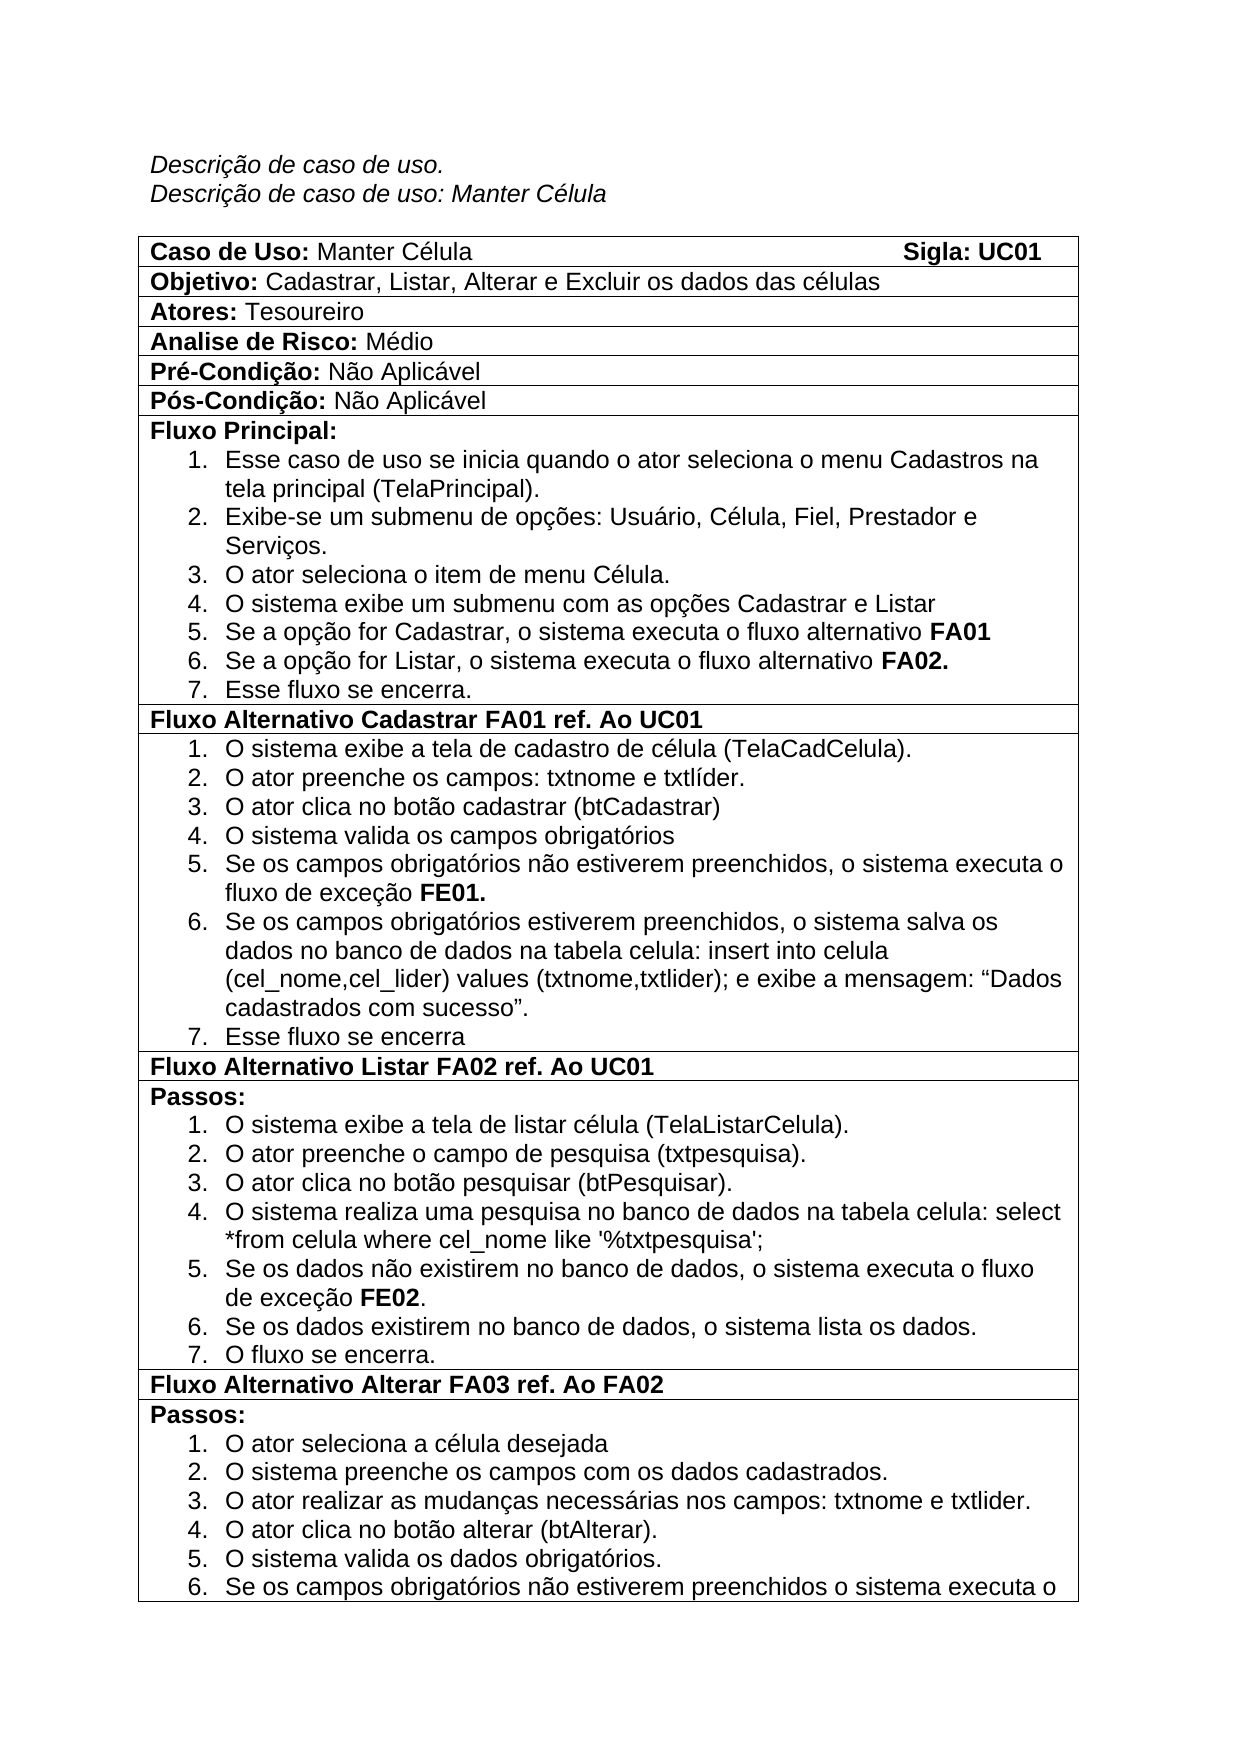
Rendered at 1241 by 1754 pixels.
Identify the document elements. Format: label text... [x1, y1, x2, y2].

table_cell Pré-Condição: Não Aplicável [139, 356, 1078, 385]
table_cell Objetivo: Cadastrar, Listar, Alterar e Excluir os dados das células [139, 267, 1078, 296]
table_cell Atores: Tesoureiro [139, 297, 1078, 326]
table_cell Fluxo Alternativo Listar FA02 ref. Ao UC01 [139, 1052, 1078, 1080]
text Descrição de caso de uso: Manter Célula [150, 179, 1090, 207]
table_cell Passos: O sistema exibe a tela de listar célula (TelaListarCelula). O ator preenche o campo de pesquisa (txtpesquisa). O ator clica no botão pesquisar (btPesquisar). O sistema realiza uma pesquisa no banco de dados na tabela celula: select *from celula where cel_nome like '%txtpesquisa'; Se os dados não existirem no banco de dados, o sistema executa o fluxo de exceção FE02. Se os dados existirem no banco de dados, o sistema lista os dados. O fluxo se encerra. [139, 1081, 1078, 1369]
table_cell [139, 1400, 1078, 1601]
table_header Caso de Uso: Manter Célula Sigla: UC01 [139, 237, 1078, 266]
text Descrição de caso de uso. [150, 150, 1090, 179]
table_cell Pós-Condição: Não Aplicável [139, 386, 1078, 415]
table_cell Fluxo Alternativo Alterar FA03 ref. Ao FA02 [139, 1370, 1078, 1399]
table_cell O sistema exibe a tela de cadastro de célula (TelaCadCelula). O ator preenche os campos: txtnome e txtlíder. O ator clica no botão cadastrar (btCadastrar) O sistema valida os campos obrigatórios Se os campos obrigatórios não estiverem preenchidos, o sistema executa o fluxo de exceção FE01. Se os campos obrigatórios estiverem preenchidos, o sistema salva os dados no banco de dados na tabela celula: insert into celula (cel_nome,cel_lider) values (txtnome,txtlider); e exibe a mensagem: “Dados cadastrados com sucesso”. Esse fluxo se encerra [139, 734, 1078, 1051]
table_cell Analise de Risco: Médio [139, 327, 1078, 355]
table_cell Fluxo Principal: Esse caso de uso se inicia quando o ator seleciona o menu Cadastros na tela principal (TelaPrincipal). Exibe-se um submenu de opções: Usuário, Célula, Fiel, Prestador e Serviços. O ator seleciona o item de menu Célula. O sistema exibe um submenu com as opções Cadastrar e Listar Se a opção for Cadastrar, o sistema executa o fluxo alternativo FA01 Se a opção for Listar, o sistema executa o fluxo alternativo FA02. Esse fluxo se encerra. [139, 416, 1078, 703]
table_cell Fluxo Alternativo Cadastrar FA01 ref. Ao UC01 [139, 705, 1078, 733]
